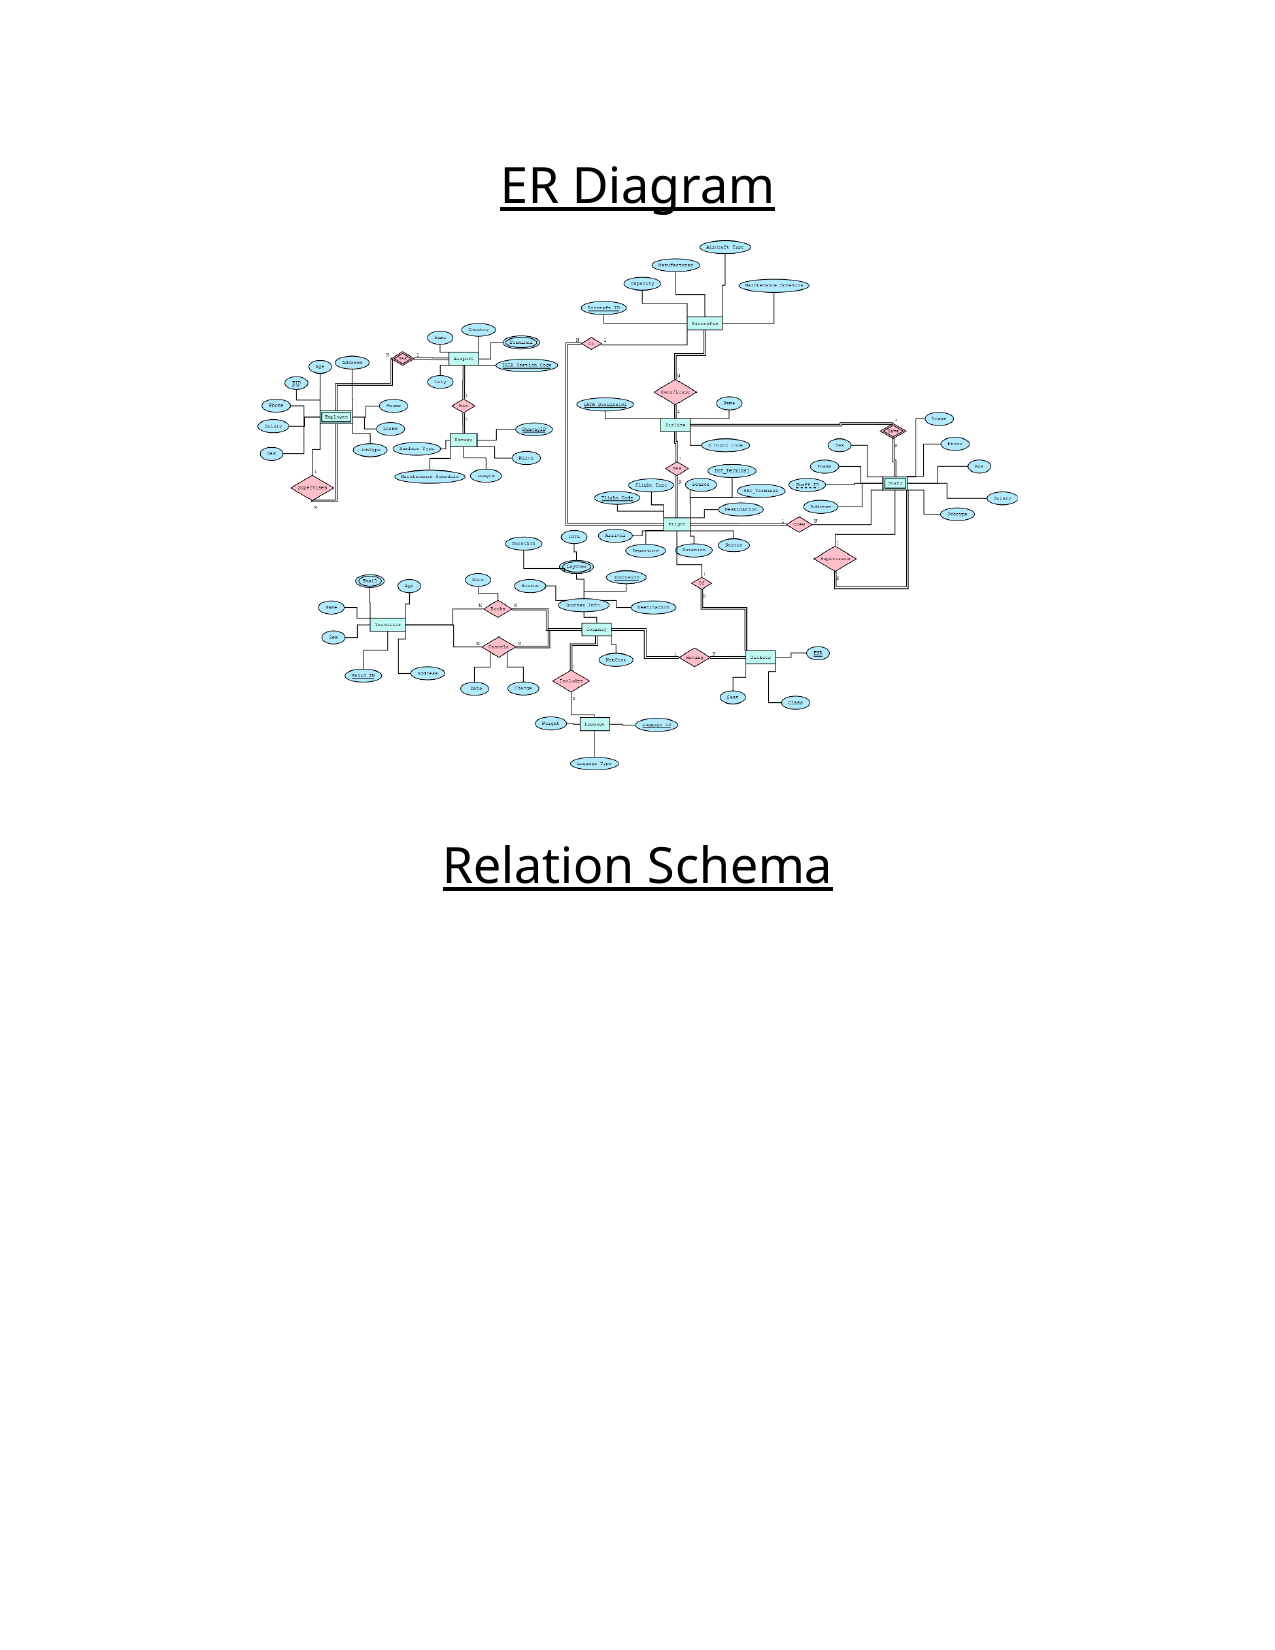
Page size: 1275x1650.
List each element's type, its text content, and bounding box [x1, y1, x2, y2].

text Relation Schema [150, 830, 1125, 898]
text ER Diagram [150, 150, 1125, 218]
picture [257, 240, 1018, 770]
